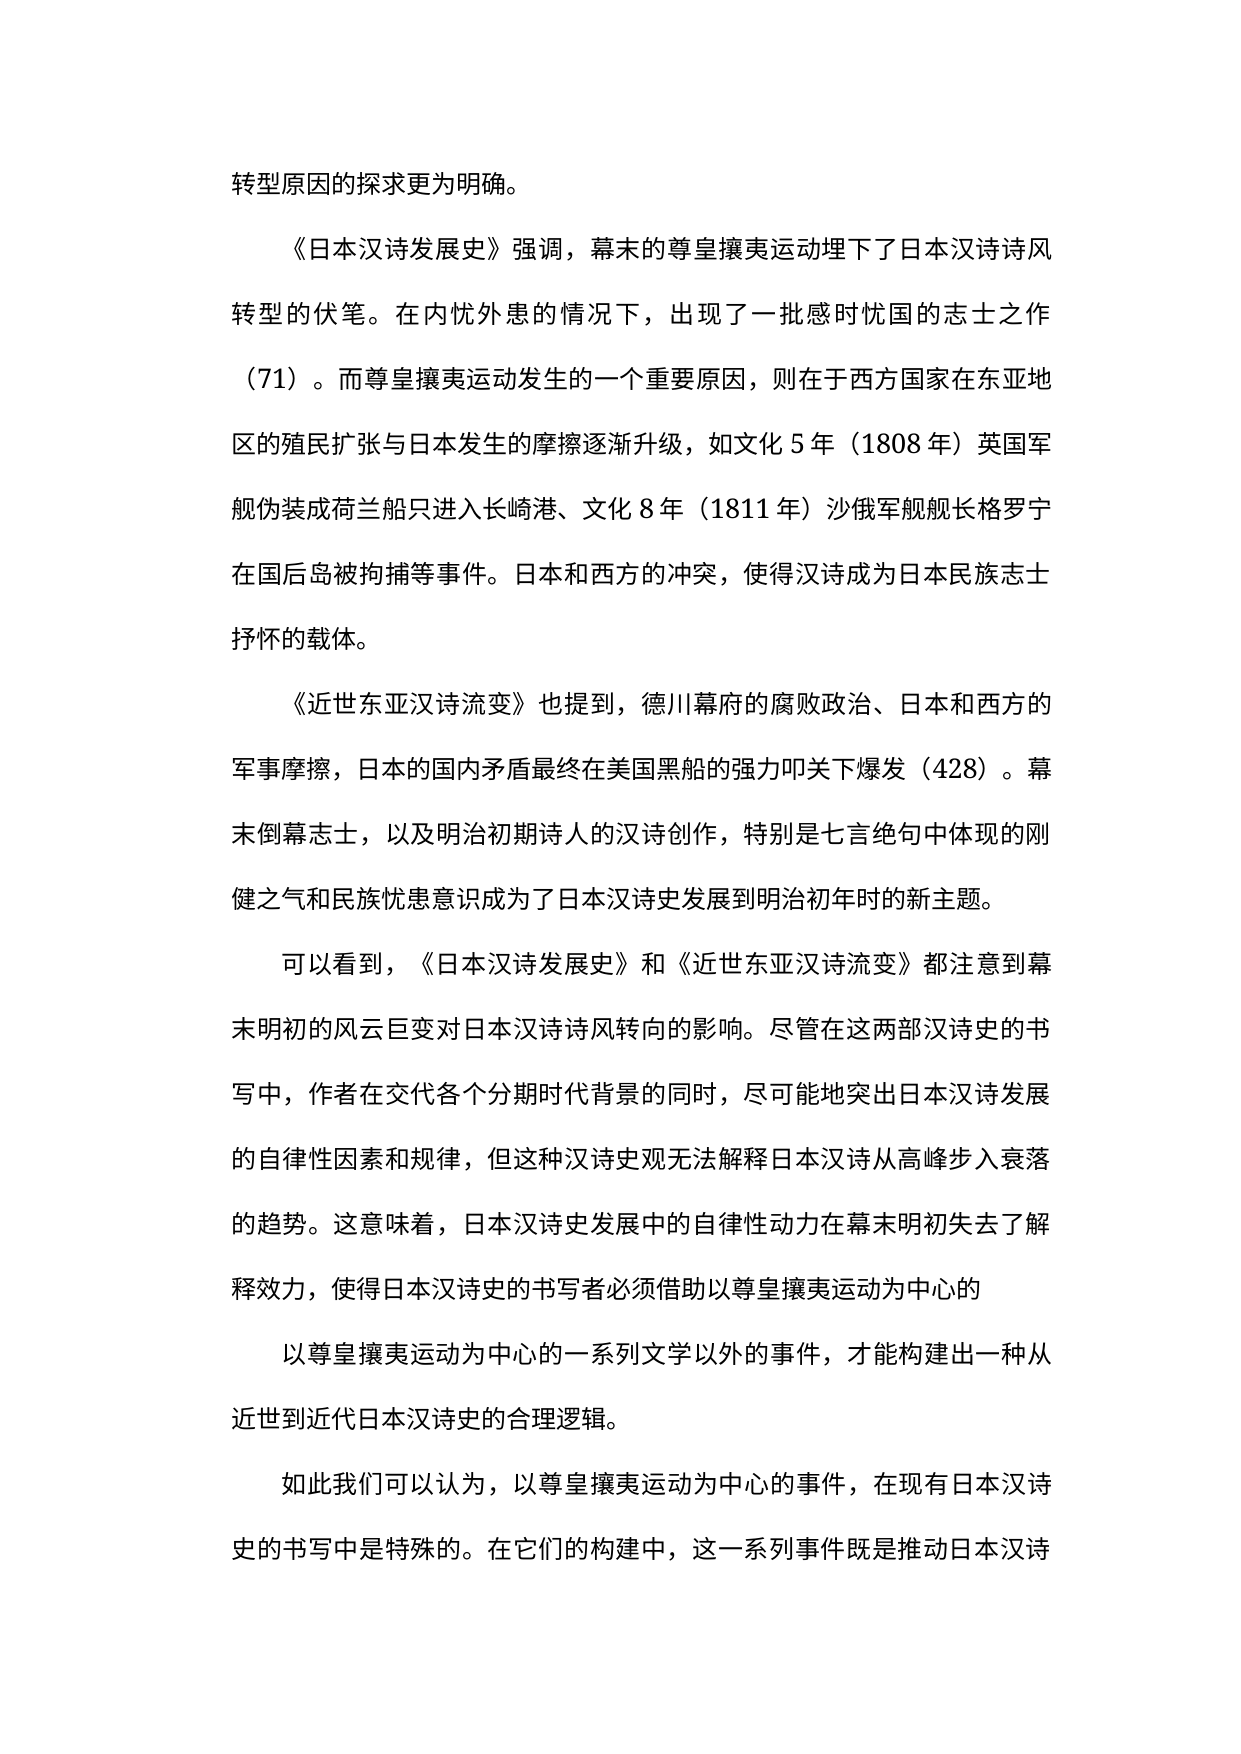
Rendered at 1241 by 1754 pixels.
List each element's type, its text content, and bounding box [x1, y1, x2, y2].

text 可以看到，《日本汉诗发展史》和《近世东亚汉诗流变》都注意到幕末明初的风云巨变对日本汉诗诗风转向的影响。尽管在这两部汉诗史的书写中，作者在交代各个分期时代背景的同时，尽可能地突出日本汉诗发展的自律性因素和规律，但这种汉诗史观无法解释日本汉诗从高峰步入衰落的趋势。这意味着，日本汉诗史发展中的自律性动力在幕末明初失去了解释效力，使得日本汉诗史的书写者必须借助以尊皇攘夷运动为中心的 [231, 930, 1053, 1320]
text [231, 150, 1053, 215]
text 《日本汉诗发展史》强调，幕末的尊皇攘夷运动埋下了日本汉诗诗风转型的伏笔。在内忧外患的情况下，出现了一批感时忧国的志士之作（71）。而尊皇攘夷运动发生的一个重要原因，则在于西方国家在东亚地区的殖民扩张与日本发生的摩擦逐渐升级，如文化5年（1808年）英国军舰伪装成荷兰船只进入长崎港、文化8年（1811年）沙俄军舰舰长格罗宁在国后岛被拘捕等事件。日本和西方的冲突，使得汉诗成为日本民族志士抒怀的载体。 [231, 215, 1053, 670]
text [231, 1450, 1053, 1580]
text 以尊皇攘夷运动为中心的一系列文学以外的事件，才能构建出一种从近世到近代日本汉诗史的合理逻辑。 [231, 1320, 1053, 1450]
text 《近世东亚汉诗流变》也提到，德川幕府的腐败政治、日本和西方的军事摩擦，日本的国内矛盾最终在美国黑船的强力叩关下爆发（428）。幕末倒幕志士，以及明治初期诗人的汉诗创作，特别是七言绝句中体现的刚健之气和民族忧患意识成为了日本汉诗史发展到明治初年时的新主题。 [231, 670, 1053, 930]
